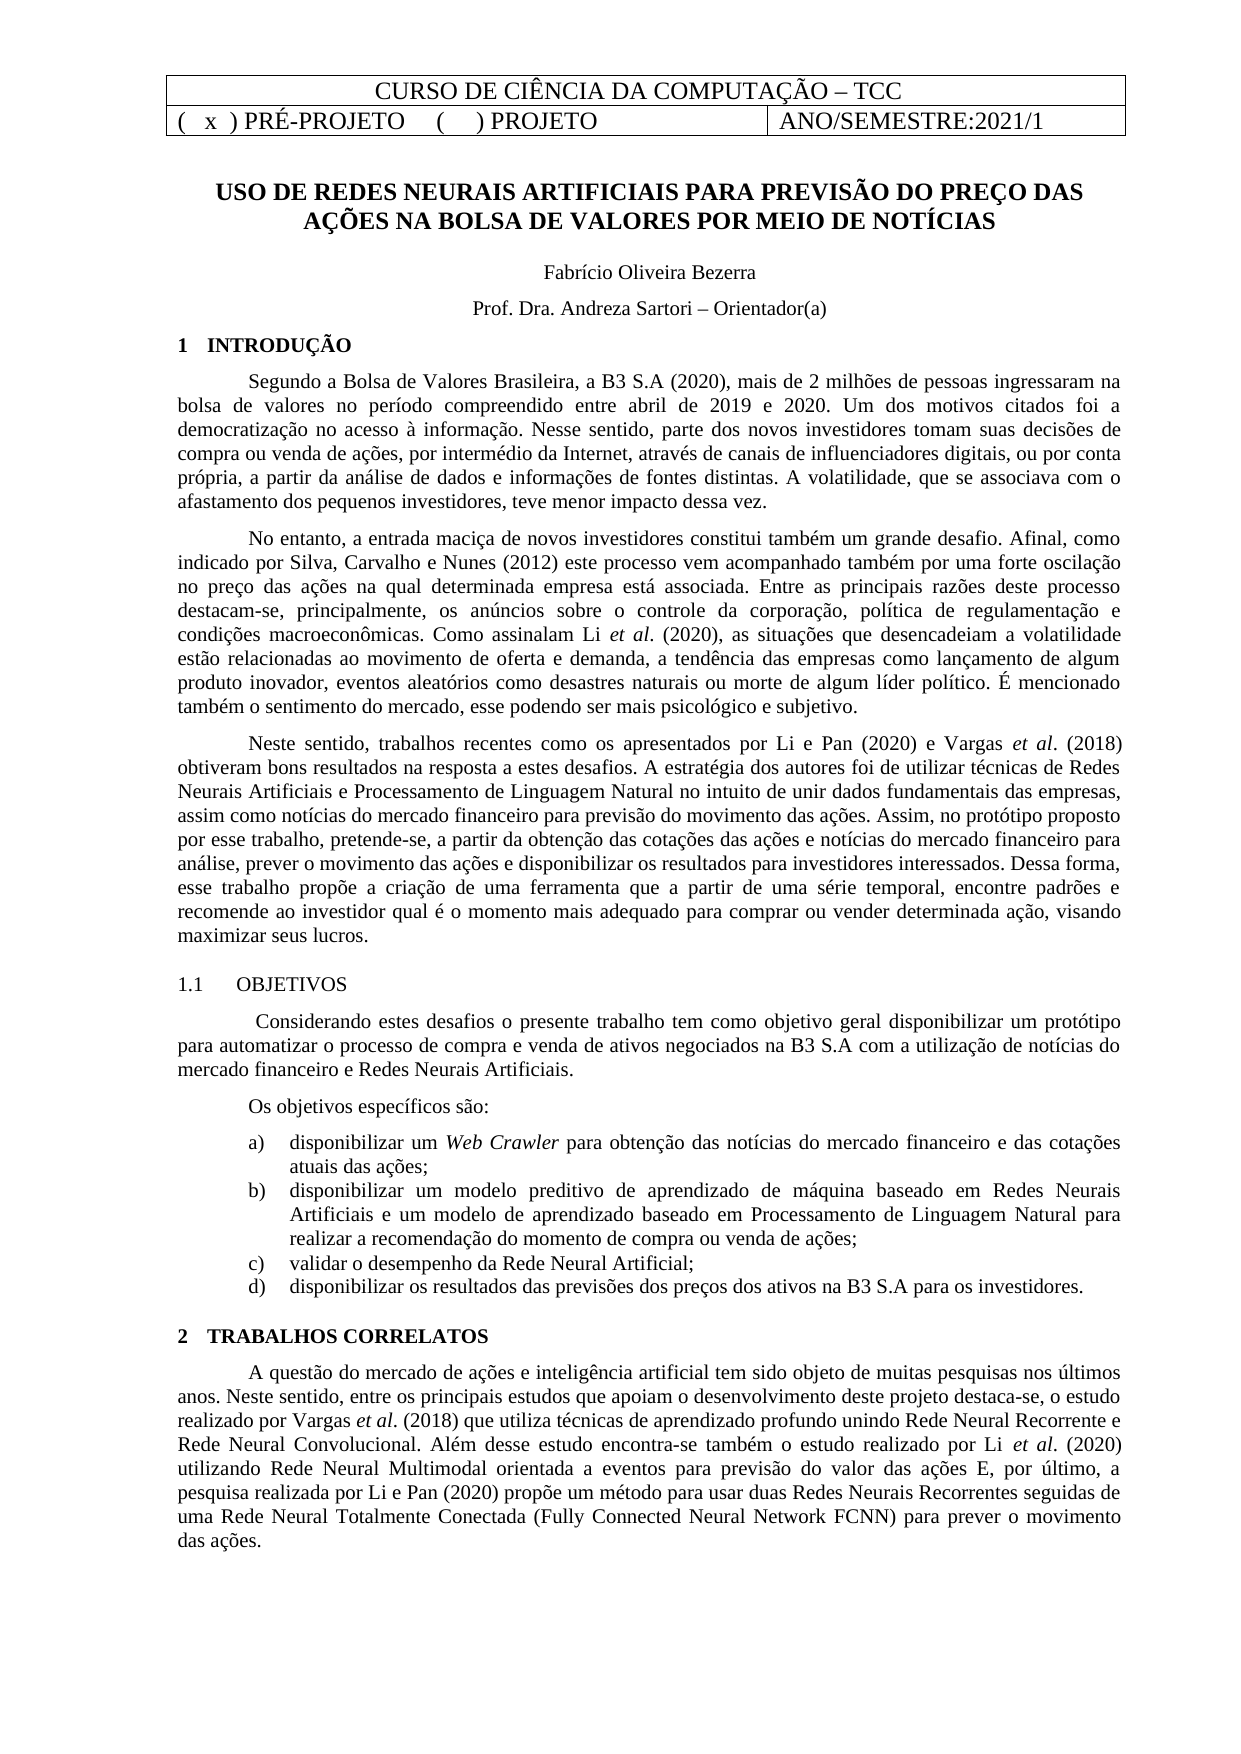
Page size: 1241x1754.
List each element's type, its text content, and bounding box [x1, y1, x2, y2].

text disponibilizar um Web Crawler para obtenção das notícias do mercado financeiro e das cotações atuais das ações; [248, 1130, 1122, 1178]
subtitle trabalhos correlatos [177, 1323, 1122, 1348]
subtitle OBJETIVOS [177, 972, 1122, 996]
text disponibilizar os resultados das previsões dos preços dos ativos na B3 S.A para os investidores. [248, 1274, 1122, 1298]
text Os objetivos específicos são: [177, 1093, 1122, 1118]
text USO de redes neurais artificiais PARA Previsão do preço das ações na bolsa de valores por meio de notícias [177, 177, 1122, 235]
text disponibilizar um modelo preditivo de aprendizado de máquina baseado em Redes Neurais Artificiais e um modelo de aprendizado baseado em Processamento de Linguagem Natural para realizar a recomendação do momento de compra ou venda de ações; [248, 1178, 1122, 1250]
text Fabrício Oliveira Bezerra [177, 260, 1122, 284]
subtitle Introdução [177, 333, 1122, 357]
text validar o desempenho da Rede Neural Artificial; [248, 1250, 1122, 1274]
text A questão do mercado de ações e inteligência artificial tem sido objeto de muitas pesquisas nos últimos anos. Neste sentido, entre os principais estudos que apoiam o desenvolvimento deste projeto destaca-se, o estudo realizado por Vargas et al. (2018) que utiliza técnicas de aprendizado profundo unindo Rede Neural Recorrente e Rede Neural Convolucional. Além desse estudo encontra-se também o estudo realizado por Li et al. (2020) utilizando Rede Neural Multimodal orientada a eventos para previsão do valor das ações E, por último, a pesquisa realizada por Li e Pan (2020) propõe um método para usar duas Redes Neurais Recorrentes seguidas de uma Rede Neural Totalmente Conectada (Fully Connected Neural Network FCNN) para prever o movimento das ações. [177, 1359, 1122, 1552]
text Considerando estes desafios o presente trabalho tem como objetivo geral disponibilizar um protótipo para automatizar o processo de compra e venda de ativos negociados na B3 S.A com a utilização de notícias do mercado financeiro e Redes Neurais Artificiais. [177, 1009, 1122, 1081]
text Segundo a Bolsa de Valores Brasileira, a B3 S.A (2020), mais de 2 milhões de pessoas ingressaram na bolsa de valores no período compreendido entre abril de 2019 e 2020. Um dos motivos citados foi a democratização no acesso à informação. Nesse sentido, parte dos novos investidores tomam suas decisões de compra ou venda de ações, por intermédio da Internet, através de canais de influenciadores digitais, ou por conta própria, a partir da análise de dados e informações de fontes distintas. A volatilidade, que se associava com o afastamento dos pequenos investidores, teve menor impacto dessa vez. [177, 369, 1122, 513]
text Neste sentido, trabalhos recentes como os apresentados por Li e Pan (2020) e Vargas et al. (2018) obtiveram bons resultados na resposta a estes desafios. A estratégia dos autores foi de utilizar técnicas de Redes Neurais Artificiais e Processamento de Linguagem Natural no intuito de unir dados fundamentais das empresas, assim como notícias do mercado financeiro para previsão do movimento das ações. Assim, no protótipo proposto por esse trabalho, pretende-se, a partir da obtenção das cotações das ações e notícias do mercado financeiro para análise, prever o movimento das ações e disponibilizar os resultados para investidores interessados. Dessa forma, esse trabalho propõe a criação de uma ferramenta que a partir de uma série temporal, encontre padrões e recomende ao investidor qual é o momento mais adequado para comprar ou vender determinada ação, visando maximizar seus lucros. [177, 731, 1122, 947]
text Prof. Dra. Andreza Sartori – Orientador(a) [177, 296, 1122, 320]
text No entanto, a entrada maciça de novos investidores constitui também um grande desafio. Afinal, como indicado por Silva, Carvalho e Nunes (2012) este processo vem acompanhado também por uma forte oscilação no preço das ações na qual determinada empresa está associada. Entre as principais razões deste processo destacam-se, principalmente, os anúncios sobre o controle da corporação, política de regulamentação e condições macroeconômicas. Como assinalam Li et al. (2020), as situações que desencadeiam a volatilidade estão relacionadas ao movimento de oferta e demanda, a tendência das empresas como lançamento de algum produto inovador, eventos aleatórios como desastres naturais ou morte de algum líder político. É mencionado também o sentimento do mercado, esse podendo ser mais psicológico e subjetivo. [177, 526, 1122, 718]
